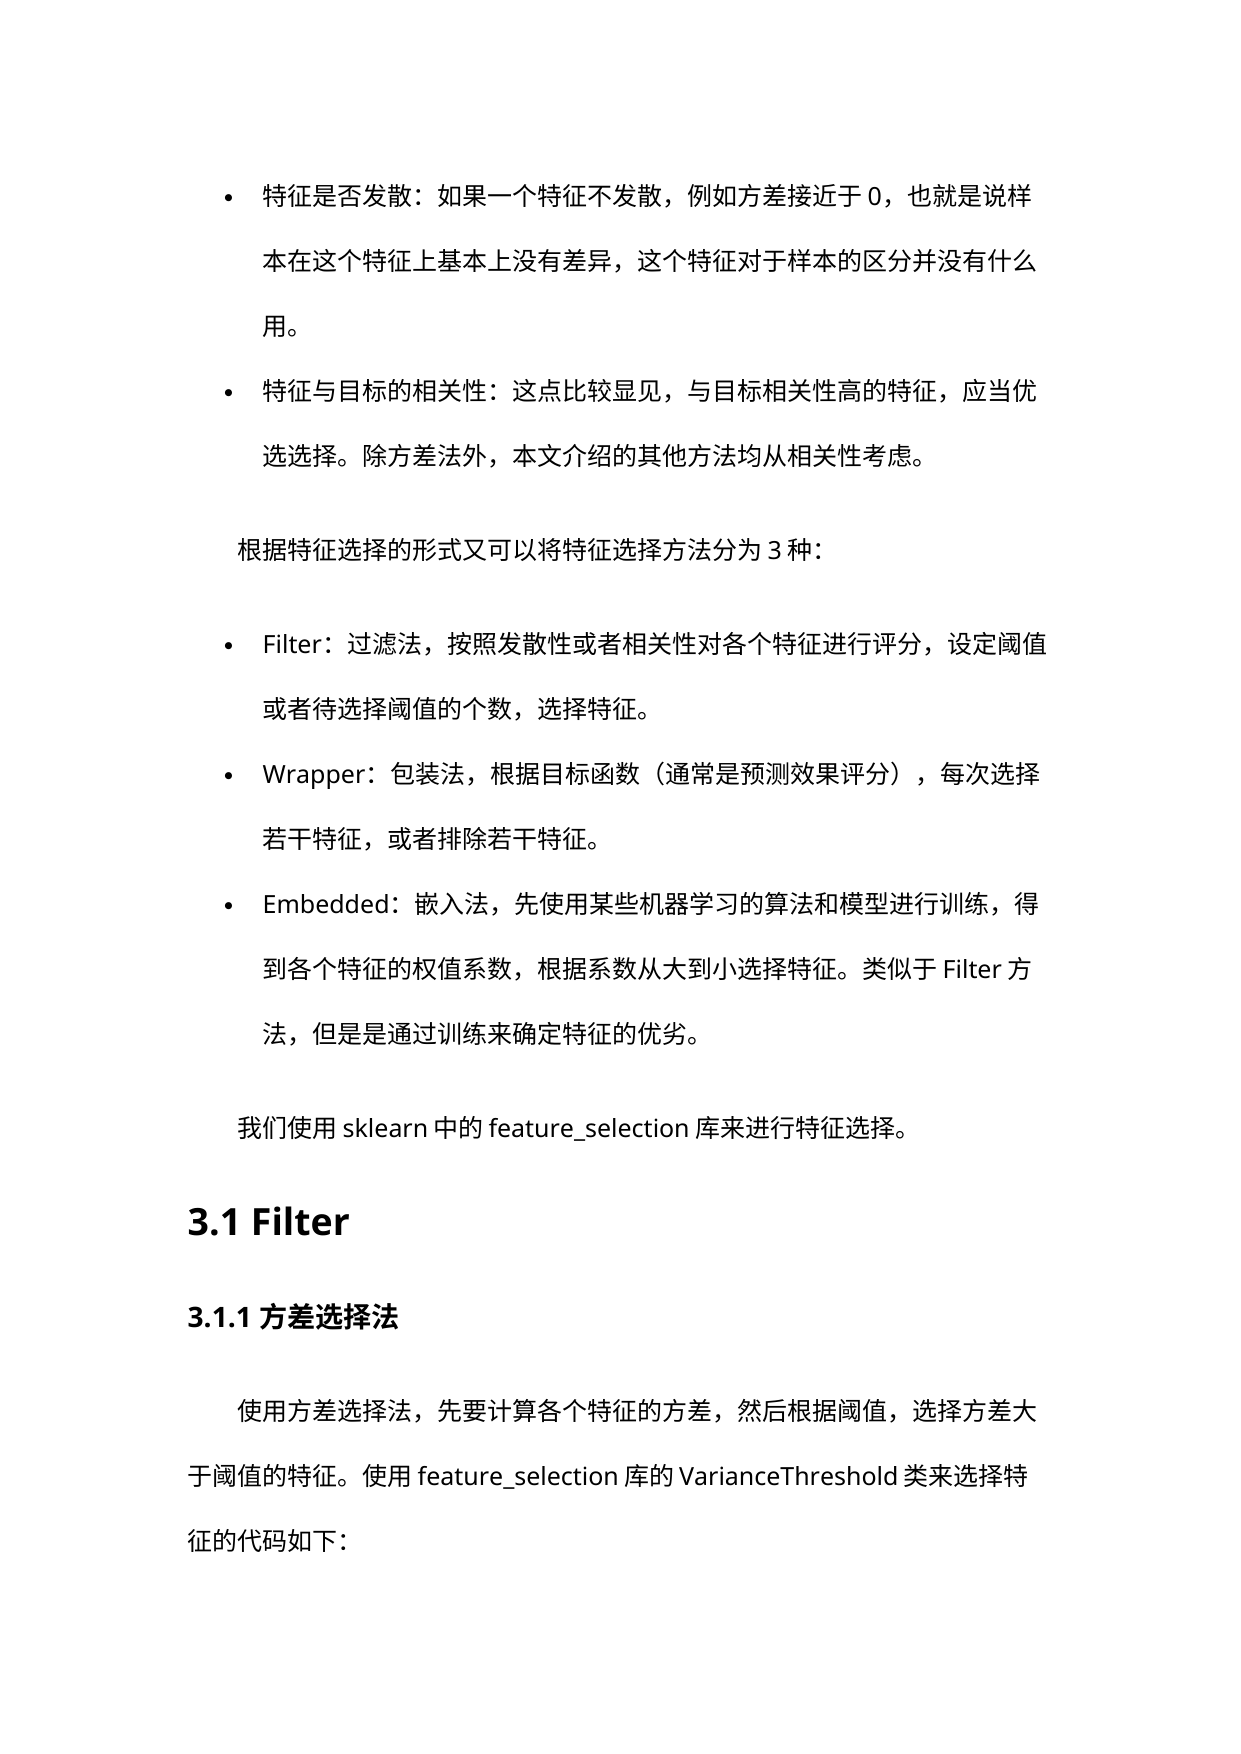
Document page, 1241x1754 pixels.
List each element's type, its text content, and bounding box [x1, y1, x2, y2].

list 特征是否发散：如果一个特征不发散，例如方差接近于0，也就是说样本在这个特征上基本上没有差异，这个特征对于样本的区分并没有什么用。 [225, 162, 1053, 357]
list Embedded：嵌入法，先使用某些机器学习的算法和模型进行训练，得到各个特征的权值系数，根据系数从大到小选择特征。类似于Filter方法，但是是通过训练来确定特征的优劣。 [225, 870, 1053, 1065]
list 特征与目标的相关性：这点比较显见，与目标相关性高的特征，应当优选选择。除方差法外，本文介绍的其他方法均从相关性考虑。 [225, 357, 1053, 487]
text 3.1.1 方差选择法 [187, 1283, 1053, 1348]
list Filter：过滤法，按照发散性或者相关性对各个特征进行评分，设定阈值或者待选择阈值的个数，选择特征。 [225, 610, 1053, 740]
text 3.1 Filter [187, 1189, 1053, 1254]
text 我们使用sklearn中的feature_selection库来进行特征选择。 [187, 1094, 1053, 1159]
text 根据特征选择的形式又可以将特征选择方法分为3种： [187, 516, 1053, 581]
list Wrapper：包装法，根据目标函数（通常是预测效果评分），每次选择若干特征，或者排除若干特征。 [225, 740, 1053, 870]
text 使用方差选择法，先要计算各个特征的方差，然后根据阈值，选择方差大于阈值的特征。使用feature_selection库的VarianceThreshold类来选择特征的代码如下： [187, 1377, 1053, 1572]
